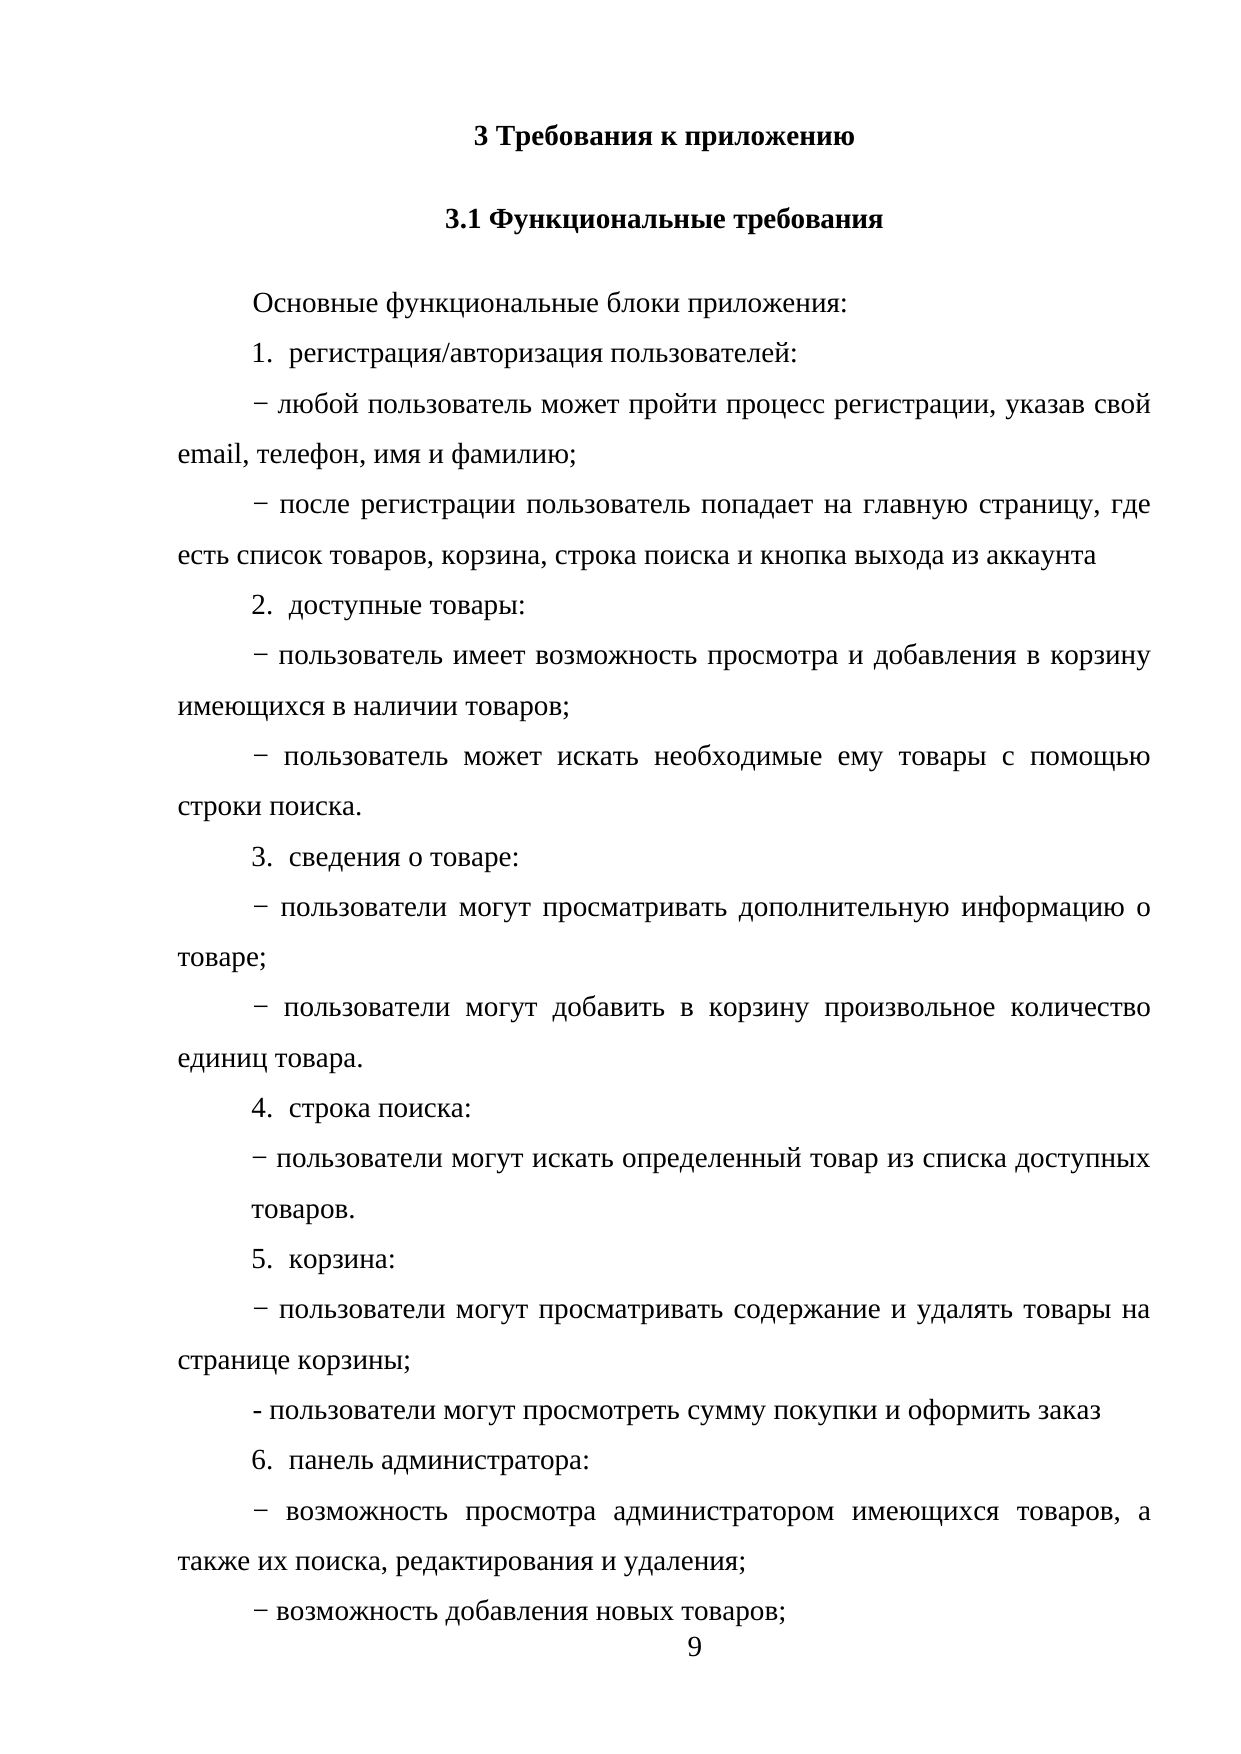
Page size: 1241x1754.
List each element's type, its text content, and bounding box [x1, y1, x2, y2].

text − после регистрации пользователь попадает на главную страницу, где есть список товаров, корзина, строка поиска и кнопка выхода из аккаунта [177, 486, 1152, 570]
list сведения о товаре: [251, 839, 1152, 872]
text − пользователь может искать необходимые ему товары с помощью строки поиска. [177, 738, 1152, 822]
text − пользователь имеет возможность просмотра и добавления в корзину имеющихся в наличии товаров; [177, 637, 1152, 721]
subtitle 3 Требования к приложению [177, 118, 1152, 152]
list регистрация/авторизация пользователей: [251, 336, 1152, 369]
text − возможность просмотра администратором имеющихся товаров, а также их поиска, редактирования и удаления; [177, 1493, 1152, 1577]
list доступные товары: [251, 587, 1152, 621]
text − любой пользователь может пройти процесс регистрации, указав свой email, телефон, имя и фамилию; [177, 386, 1152, 470]
list корзина: [251, 1241, 1152, 1275]
list панель администратора: [251, 1442, 1152, 1476]
text − пользователи могут просматривать содержание и удалять товары на странице корзины; [177, 1291, 1152, 1375]
text − пользователи могут добавить в корзину произвольное количество единиц товара. [177, 989, 1152, 1073]
text Основные функциональные блоки приложения: [177, 285, 1152, 319]
text − возможность добавления новых товаров; [177, 1593, 1152, 1627]
text - пользователи могут просмотреть сумму покупки и оформить заказ [177, 1392, 1152, 1426]
text − пользователи могут просматривать дополнительную информацию о товаре; [177, 889, 1152, 973]
subtitle 3.1 Функциональные требования [177, 202, 1152, 235]
text − пользователи могут искать определенный товар из списка доступных товаров. [251, 1141, 1152, 1224]
list строка поиска: [251, 1090, 1152, 1124]
